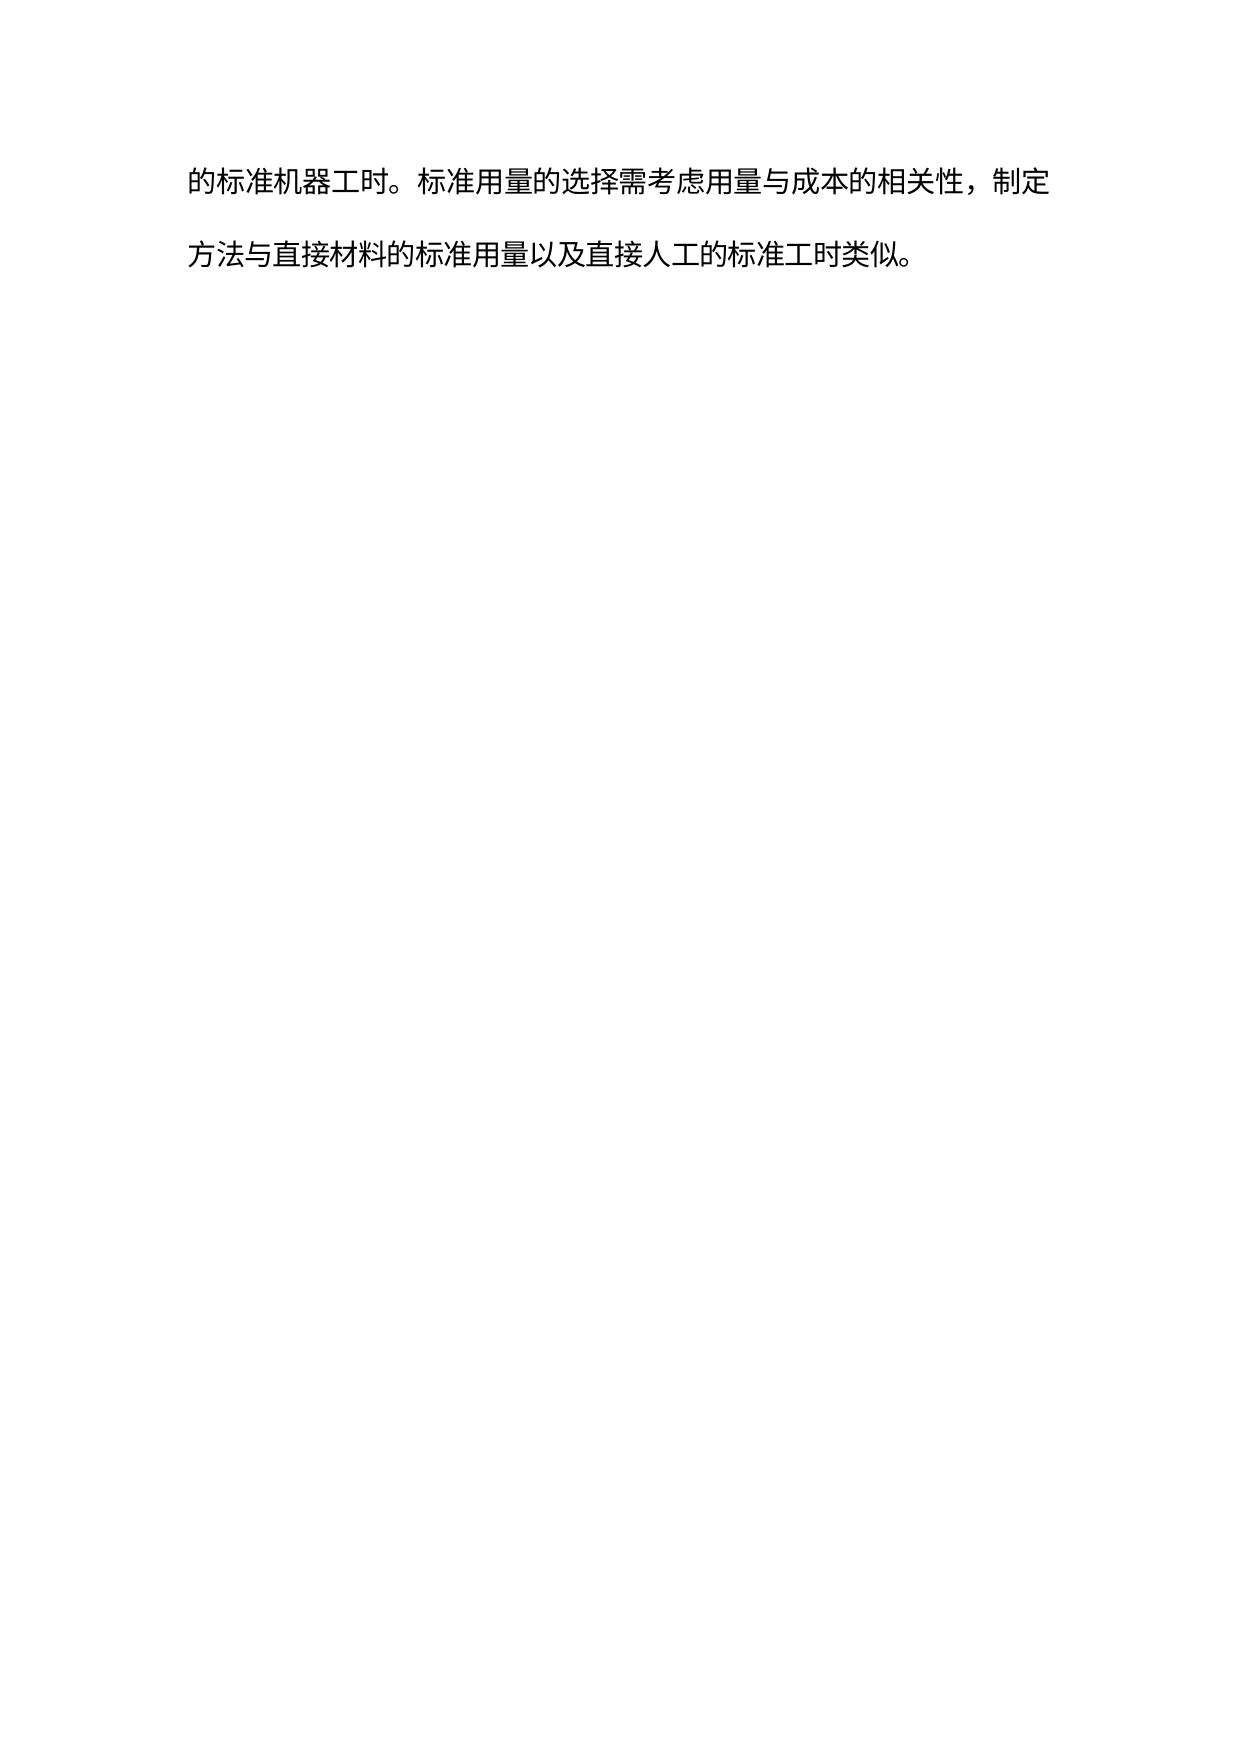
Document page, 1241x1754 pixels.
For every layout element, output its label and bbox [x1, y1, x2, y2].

text [187, 158, 1053, 274]
